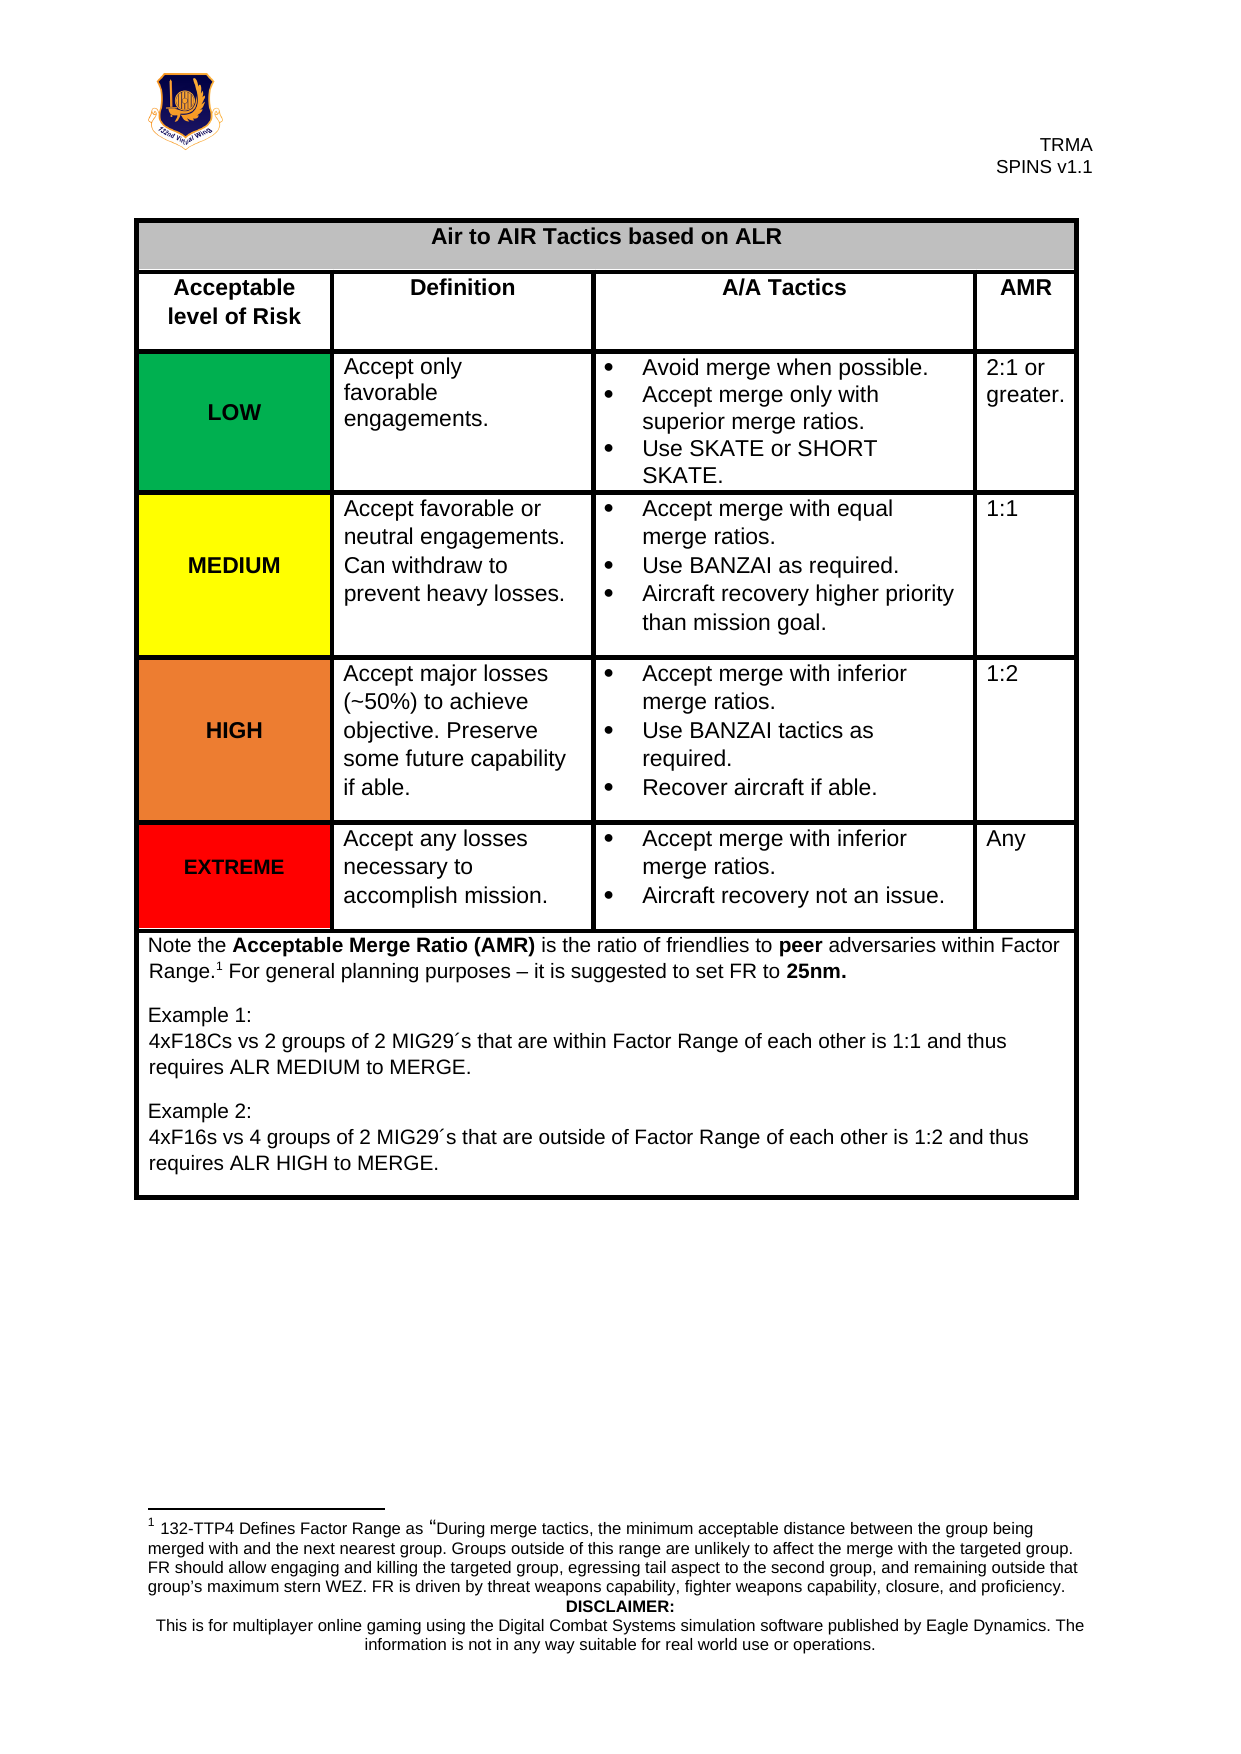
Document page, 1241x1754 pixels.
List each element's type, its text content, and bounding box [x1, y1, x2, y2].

table_cell Accept merge with equal merge ratios. Use BANZAI as required. Aircraft recovery higher priority than mission goal. [596, 495, 973, 655]
table_cell Accept major losses (~50%) to achieve objective. Preserve some future capability if able. [334, 660, 591, 820]
table_cell Definition [334, 274, 591, 349]
table_cell Avoid merge when possible. Accept merge only with superior merge ratios. Use SKATE or SHORT SKATE. [596, 354, 973, 490]
table_cell 1:1 [977, 495, 1074, 655]
table_cell 2:1 or greater. [977, 354, 1074, 490]
picture [147, 73, 224, 152]
table_cell Accept merge with inferior merge ratios. Use BANZAI tactics as required. Recover aircraft if able. [596, 660, 973, 820]
table_cell AMR [977, 274, 1074, 349]
table_cell A/A Tactics [596, 274, 973, 349]
table_cell Note the Acceptable Merge Ratio (AMR) is the ratio of friendlies to peer adversaries within Factor Range. For general planning purposes – it is suggested to set FR to 25nm. Example 1: 4xF18Cs vs 2 groups of 2 MIG29´s that are within Factor Range of each other is 1:1 and thus requires ALR MEDIUM to MERGE. Example 2: 4xF16s vs 4 groups of 2 MIG29´s that are outside of Factor Range of each other is 1:2 and thus requires ALR HIGH to MERGE. [139, 933, 1074, 1195]
table_cell Accept favorable or neutral engagements. Can withdraw to prevent heavy losses. [334, 495, 591, 655]
table_header Air to AIR Tactics based on ALR [139, 223, 1074, 269]
table_cell Accept any losses necessary to accomplish mission. [334, 825, 591, 928]
table_cell Accept only favorable engagements. [334, 354, 591, 490]
table_cell LOW [139, 354, 330, 490]
table_cell Accept merge with inferior merge ratios. Aircraft recovery not an issue. [596, 825, 973, 928]
table_cell Any [977, 825, 1074, 928]
table_cell 1:2 [977, 660, 1074, 820]
table_cell MEDIUM [139, 495, 330, 655]
table_cell HIGH [139, 660, 330, 820]
table_cell EXTREME [139, 825, 330, 928]
table_cell Acceptable level of Risk [139, 274, 330, 349]
